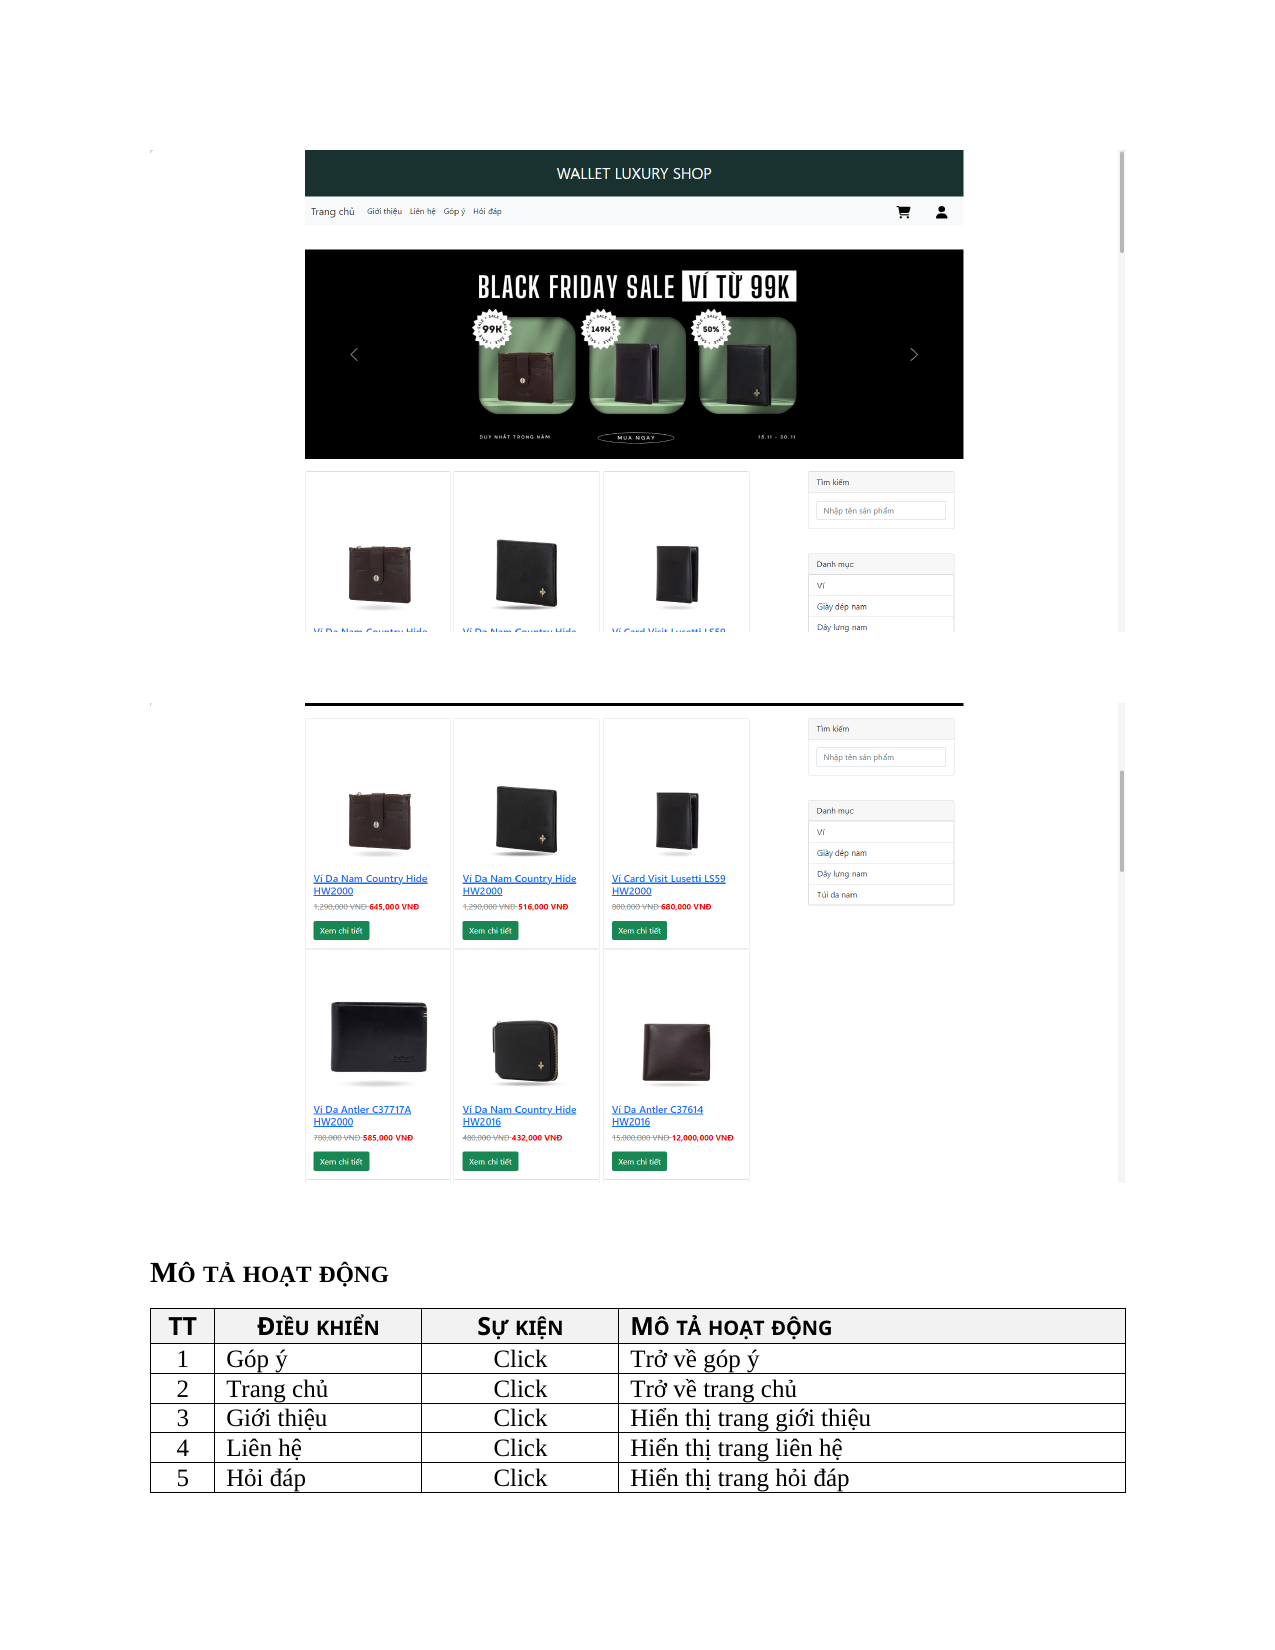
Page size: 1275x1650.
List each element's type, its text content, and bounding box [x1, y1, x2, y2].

table_cell 5 [151, 1463, 214, 1492]
table_header Sự kiện [422, 1309, 618, 1343]
table_cell Góp ý [215, 1344, 421, 1373]
table_cell 4 [151, 1433, 214, 1462]
picture [150, 703, 1125, 1183]
table_header Điều khiển [215, 1309, 421, 1343]
picture [150, 150, 1125, 632]
table_cell Trở về góp ý [619, 1344, 1125, 1373]
table_cell Click [422, 1344, 618, 1373]
table_header TT [151, 1309, 214, 1343]
table_cell Trở về trang chủ [619, 1374, 1125, 1402]
table_cell Click [422, 1463, 618, 1492]
table_cell Hiển thị trang giới thiệu [619, 1404, 1125, 1432]
table_cell 1 [151, 1344, 214, 1373]
table_cell Click [422, 1374, 618, 1402]
table_cell 3 [151, 1404, 214, 1432]
table_cell Hiển thị trang liên hệ [619, 1433, 1125, 1462]
table_cell 2 [151, 1374, 214, 1402]
table_cell Click [422, 1404, 618, 1432]
table_cell Trang chủ [215, 1374, 421, 1402]
table_cell Liên hệ [215, 1433, 421, 1462]
table_cell Hỏi đáp [215, 1463, 421, 1492]
text Mô tả hoạt động [150, 1255, 1125, 1288]
table_header Mô tả hoạt động [619, 1309, 1125, 1343]
table_cell Click [422, 1433, 618, 1462]
table_cell Hiển thị trang hỏi đáp [619, 1463, 1125, 1492]
table_cell Giới thiệu [215, 1404, 421, 1432]
